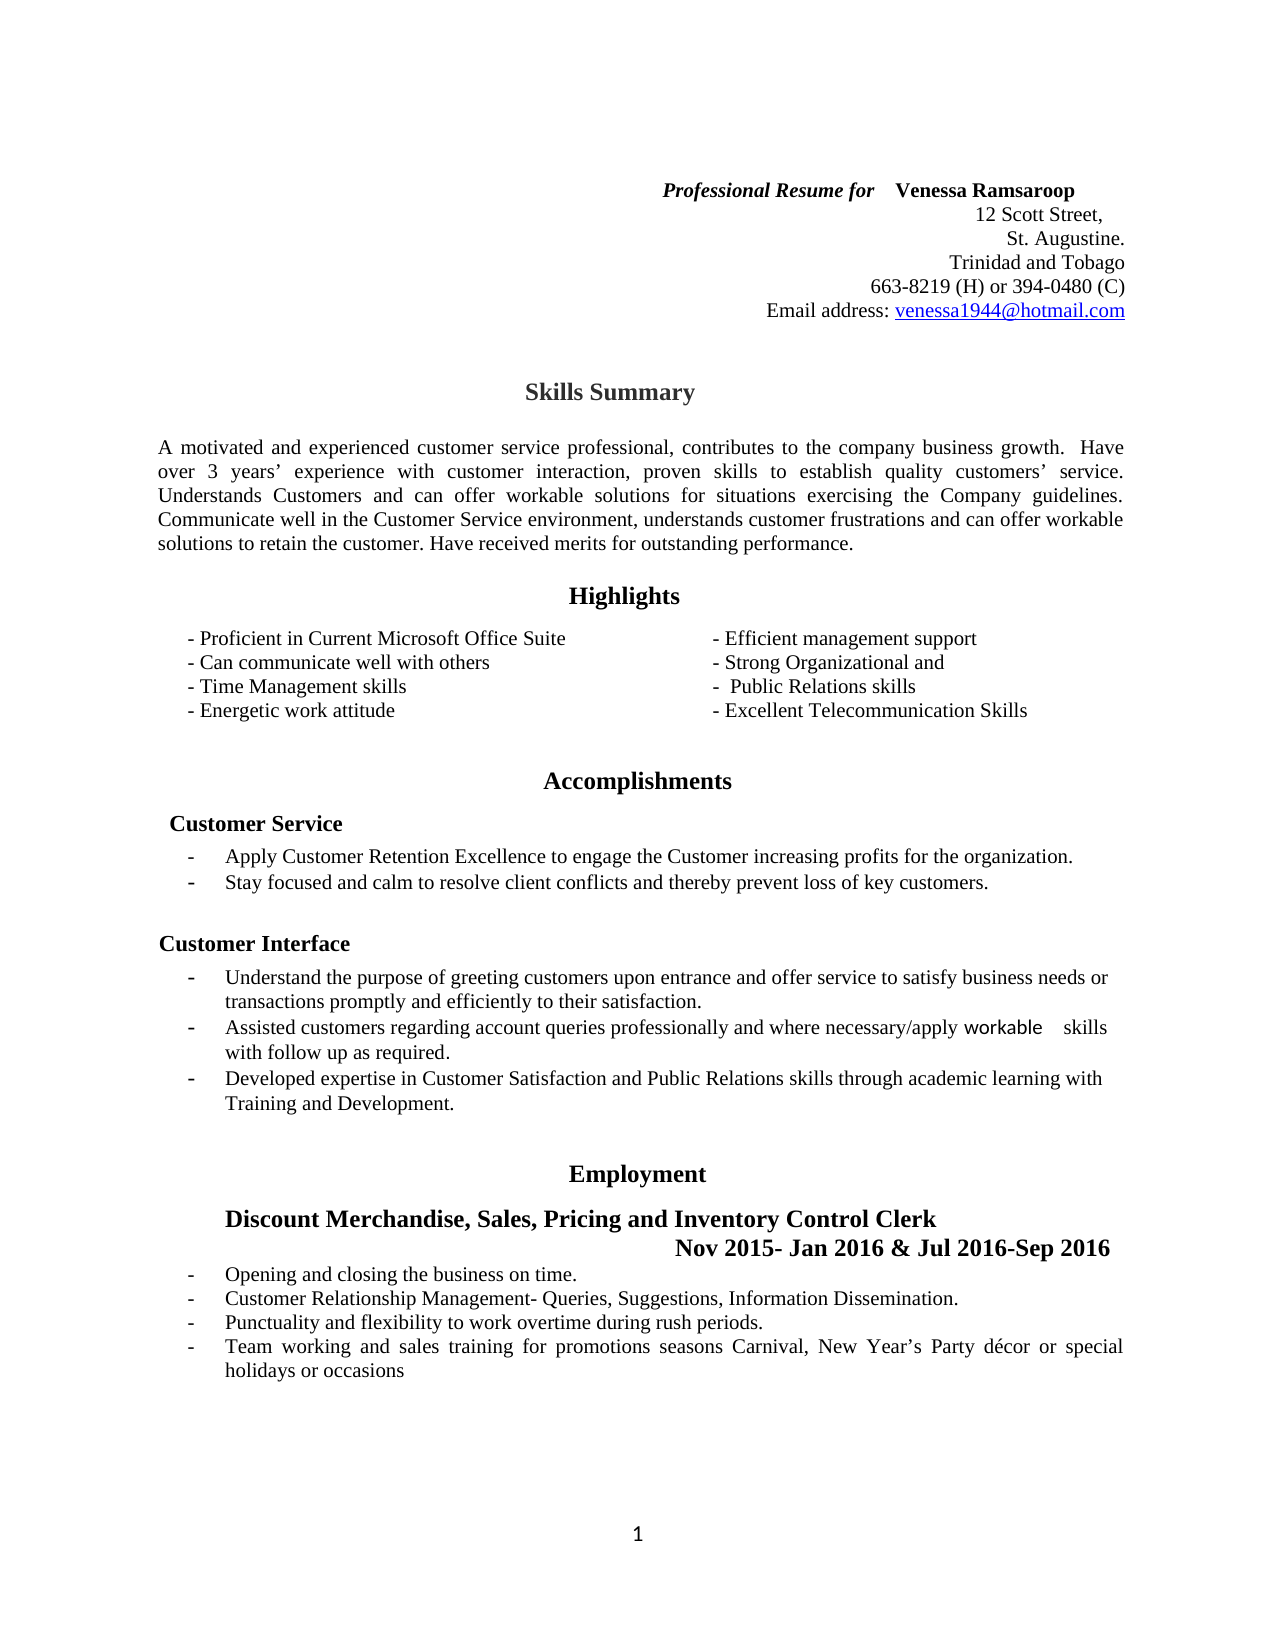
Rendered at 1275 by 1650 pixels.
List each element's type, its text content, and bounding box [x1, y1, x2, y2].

text - Proficient in Current Microsoft Office Suite [187, 626, 600, 650]
list Opening and closing the business on time. [187, 1262, 1125, 1286]
text Accomplishments [150, 766, 1125, 795]
list Team working and sales training for promotions seasons Carnival, New Year’s Party décor or special holidays or occasions [187, 1334, 1125, 1382]
text Nov 2015- Jan 2016 & Jul 2016-Sep 2016 [600, 1233, 1125, 1262]
text Professional Resume for Venessa Ramsaroop [600, 178, 1125, 202]
text - Efficient management support [712, 626, 1125, 650]
text St. Augustine. [750, 226, 1125, 250]
text - Strong Organizational and [712, 650, 1125, 674]
text Employment [150, 1159, 1125, 1188]
list Punctuality and flexibility to work overtime during rush periods. [187, 1310, 1125, 1334]
text Skills Summary [450, 377, 1125, 406]
list Understand the purpose of greeting customers upon entrance and offer service to satisfy business needs or transactions promptly and efficiently to their satisfaction. [187, 963, 1125, 1013]
text Customer Interface [159, 930, 1125, 957]
text - Energetic work attitude [187, 698, 600, 722]
list Customer Relationship Management- Queries, Suggestions, Information Dissemination. [187, 1286, 1125, 1310]
text 663-8219 (H) or 394-0480 (C) [150, 274, 1125, 298]
list Assisted customers regarding account queries professionally and where necessary/apply workable skills with follow up as required. [187, 1013, 1125, 1064]
text A motivated and experienced customer service professional, contributes to the company business growth. Have over 3 years’ experience with customer interaction, proven skills to establish quality customers’ service. Understands Customers and can offer workable solutions for situations exercising the Company guidelines. Communicate well in the Customer Service environment, understands customer frustrations and can offer workable solutions to retain the customer. Have received merits for outstanding performance. [158, 435, 1125, 555]
list Developed expertise in Customer Satisfaction and Public Relations skills through academic learning with Training and Development. [187, 1064, 1125, 1114]
text - Time Management skills [187, 674, 600, 698]
text - Public Relations skills [712, 674, 1125, 698]
text Customer Service [159, 809, 1125, 838]
text 12 Scott Street, [900, 202, 1125, 226]
text Trinidad and Tobago [675, 250, 1125, 274]
list Apply Customer Retention Excellence to engage the Customer increasing profits for the organization. [187, 844, 1125, 868]
text Highlights [525, 581, 1125, 610]
text - Excellent Telecommunication Skills [712, 698, 1125, 722]
text Email address: venessa1944@hotmail.com [150, 298, 1125, 322]
text - Can communicate well with others [187, 650, 600, 674]
list Stay focused and calm to resolve client conflicts and thereby prevent loss of key customers. [187, 868, 1125, 894]
text Discount Merchandise, Sales, Pricing and Inventory Control Clerk [150, 1204, 1125, 1233]
